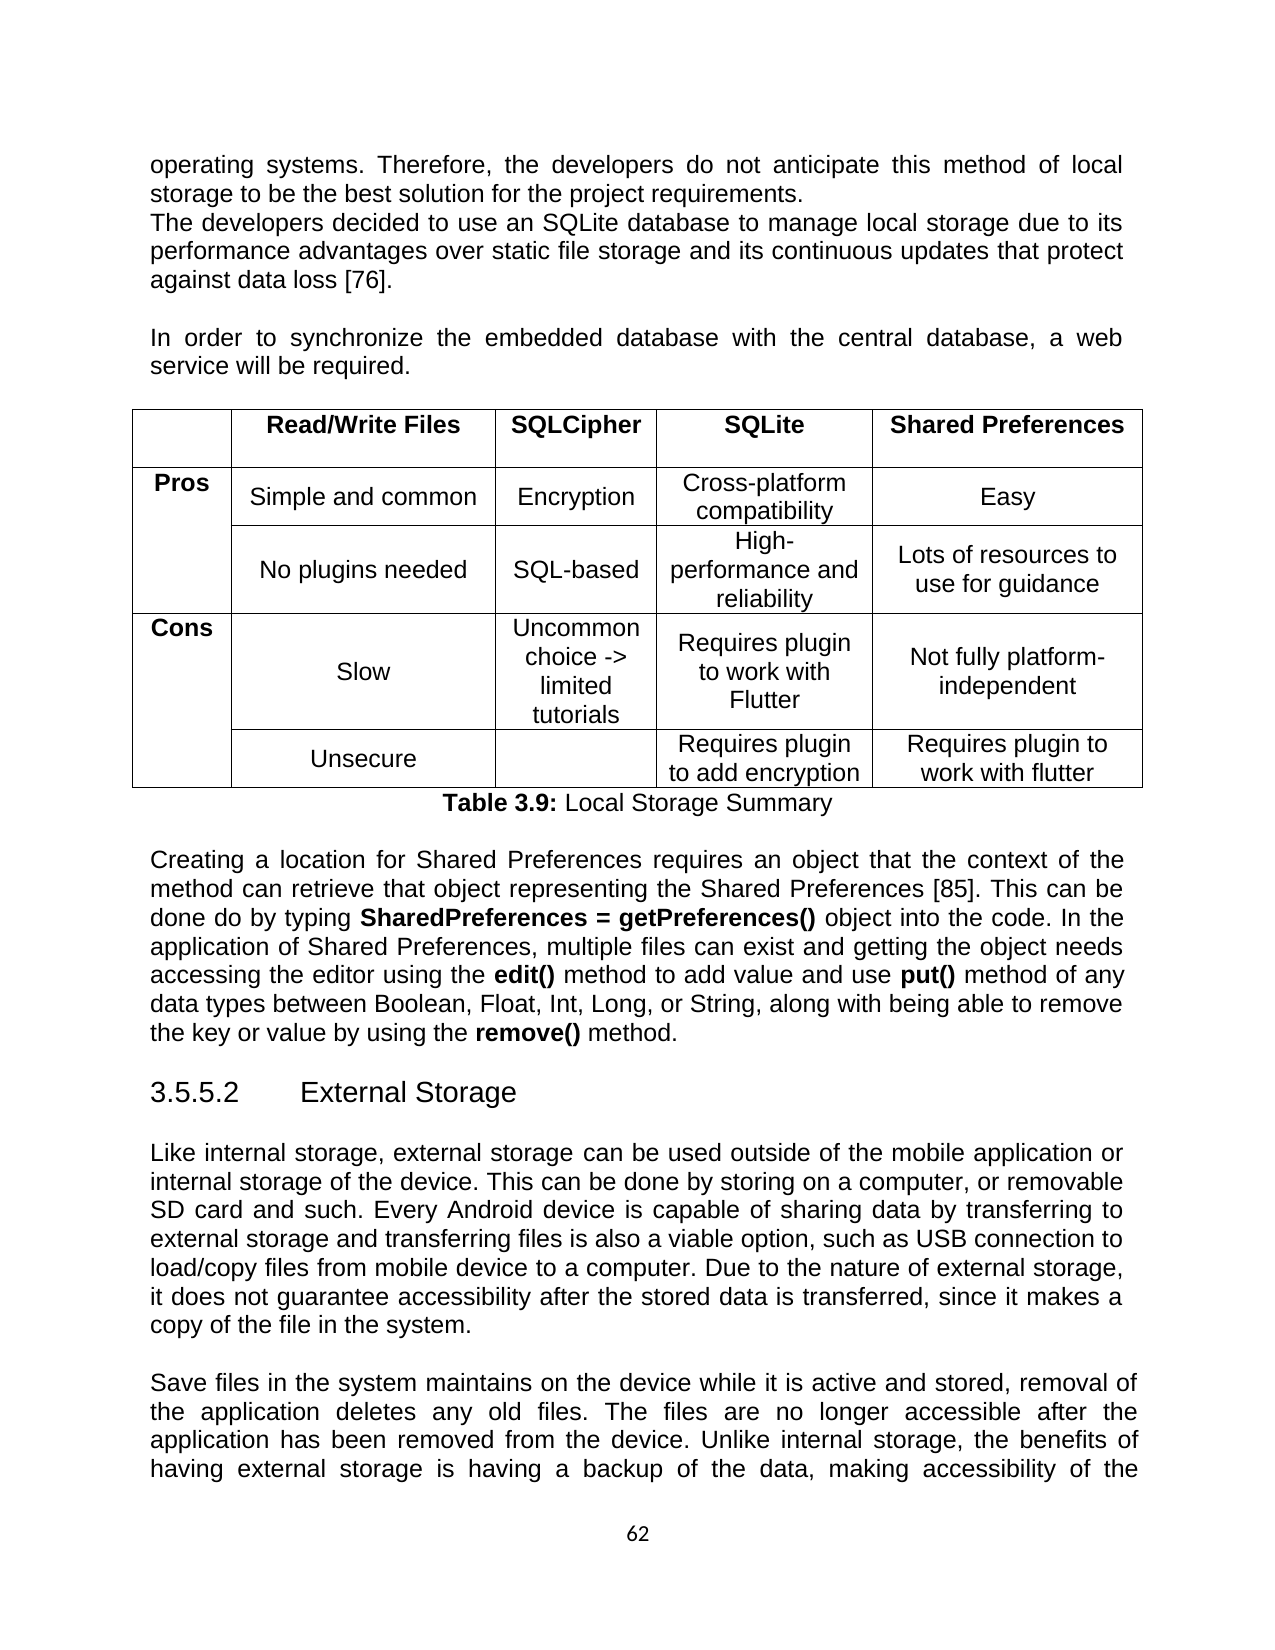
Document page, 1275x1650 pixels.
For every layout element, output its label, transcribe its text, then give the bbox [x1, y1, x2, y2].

table_cell No plugins needed [232, 526, 495, 612]
table_cell Cross-platform compatibility [657, 468, 872, 525]
table_header [133, 410, 231, 467]
table_cell Slow [232, 614, 495, 728]
text The developers decided to use an SQLite database to manage local storage due to its performance advantages over static file storage and its continuous updates that protect against data loss [76]. [150, 207, 1125, 294]
table_cell Requires plugin to work with Flutter [657, 614, 872, 728]
table_header Read/Write Files [232, 410, 495, 467]
table_header SQLCipher [496, 410, 656, 467]
table_cell SQL-based [496, 526, 656, 612]
table_cell Encryption [496, 468, 656, 525]
table_header Shared Preferences [873, 410, 1142, 467]
table_cell Easy [873, 468, 1142, 525]
table_cell Simple and common [232, 468, 495, 525]
table_cell [496, 730, 656, 787]
table_cell Lots of resources to use for guidance [873, 526, 1142, 612]
text In order to synchronize the embedded database with the central database, a web service will be required. [150, 322, 1125, 380]
table_cell Pros [133, 468, 231, 612]
text Creating a location for Shared Preferences requires an object that the context of the method can retrieve that object representing the Shared Preferences [85]. This can be done do by typing SharedPreferences = getPreferences() object into the code. In the application of Shared Preferences, multiple files can exist and getting the object needs accessing the editor using the edit() method to add value and use put() method of any data types between Boolean, Float, Int, Long, or String, along with being able to remove the key or value by using the remove() method. [150, 846, 1125, 1047]
table_cell Uncommon choice -> limited tutorials [496, 614, 656, 728]
text Table 3.9: Local Storage Summary [150, 788, 1125, 817]
subtitle External Storage [150, 1076, 1125, 1109]
table_header SQLite [657, 410, 872, 467]
table_cell Not fully platform-independent [873, 614, 1142, 728]
text Like internal storage, external storage can be used outside of the mobile application or internal storage of the device. This can be done by storing on a computer, or removable SD card and such. Every Android device is capable of sharing data by transferring to external storage and transferring files is also a viable option, such as USB connection to load/copy files from mobile device to a computer. Due to the nature of external storage, it does not guarantee accessibility after the stored data is transferred, since it makes a copy of the file in the system. [150, 1138, 1125, 1339]
table_cell Cons [133, 614, 231, 787]
table_cell High-performance and reliability [657, 526, 872, 612]
table_cell Unsecure [232, 730, 495, 787]
table_cell Requires plugin to add encryption [657, 730, 872, 787]
table_cell Requires plugin to work with flutter [873, 730, 1142, 787]
